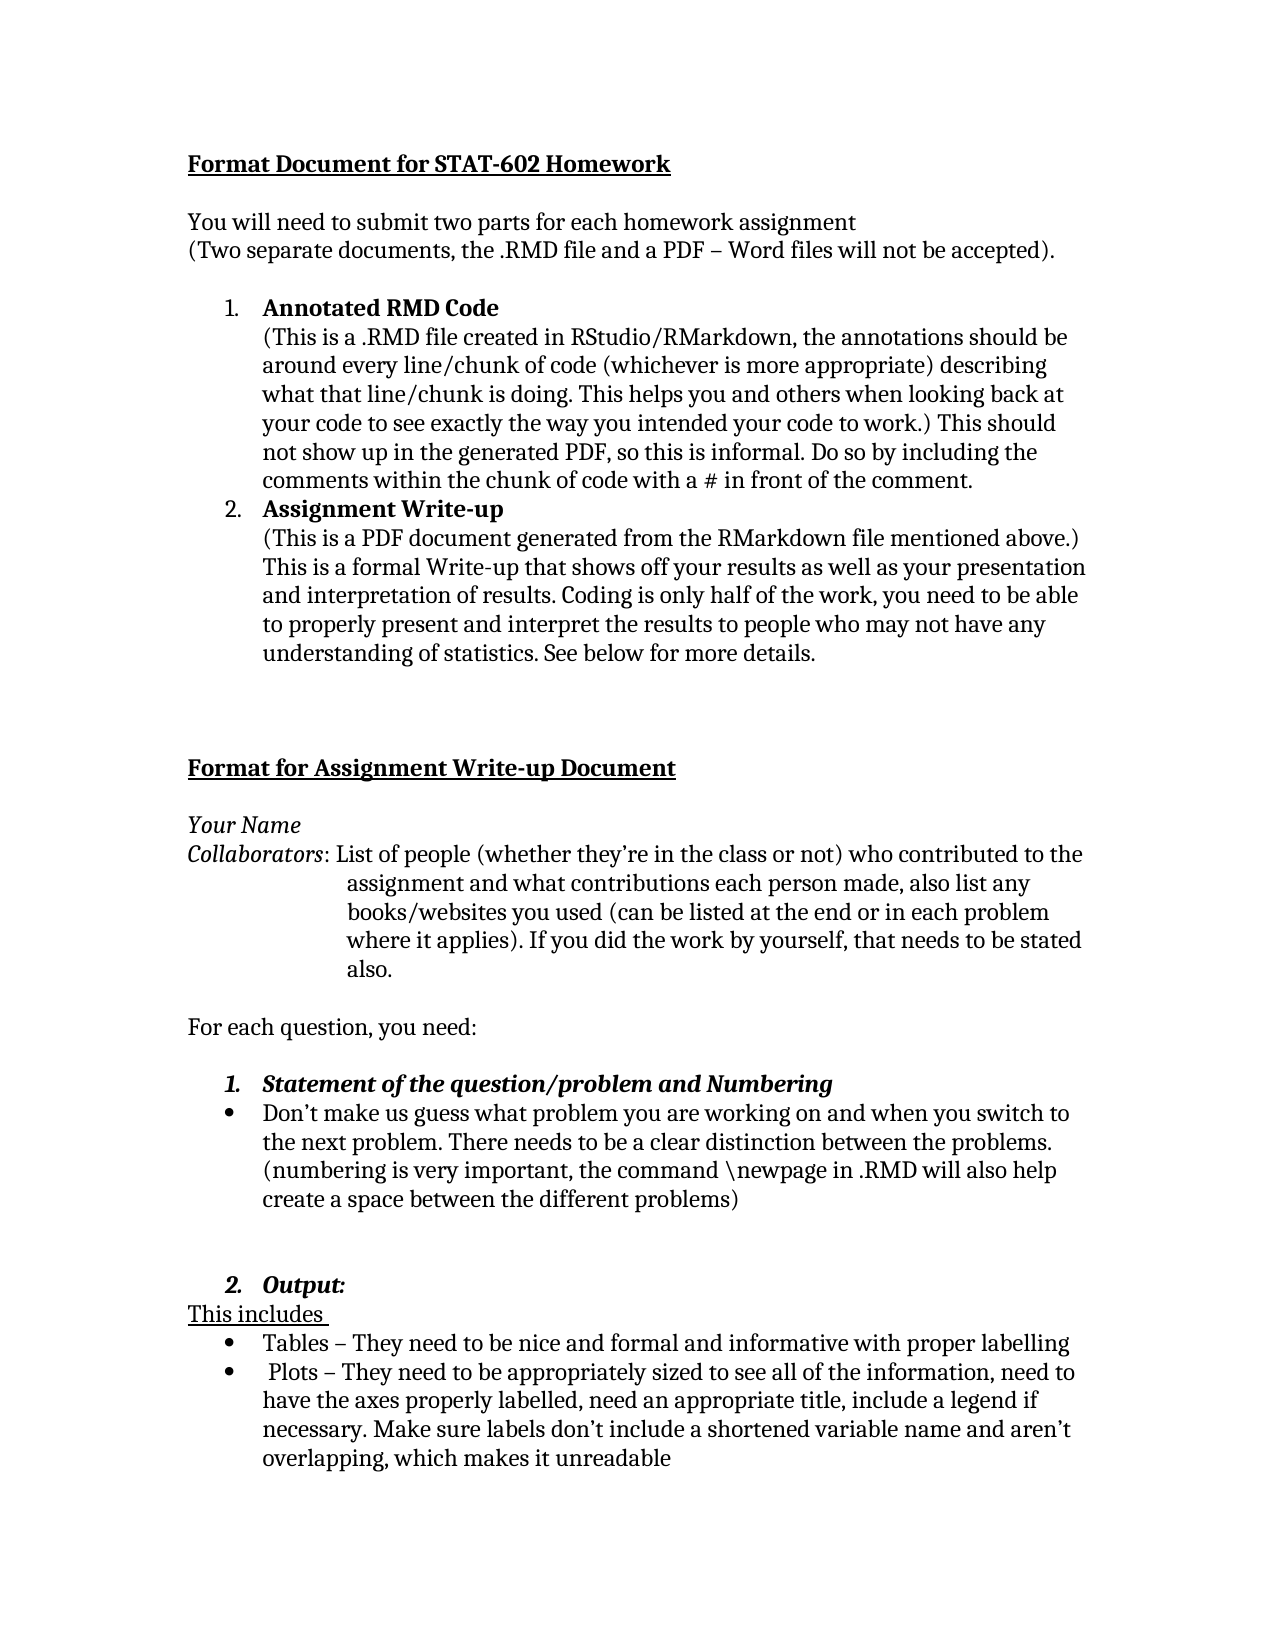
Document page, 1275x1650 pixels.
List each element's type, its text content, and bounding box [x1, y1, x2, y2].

list Plots – They need to be appropriately sized to see all of the information, need to have the axes properly labelled, need an appropriate title, include a legend if necessary. Make sure labels don’t include a shortened variable name and aren’t overlapping, which makes it unreadable [225, 1357, 1087, 1472]
text This includes [187, 1300, 1087, 1329]
list Annotated RMD Code (This is a .RMD file created in RStudio/RMarkdown, the annotations should be around every line/chunk of code (whichever is more appropriate) describing what that line/chunk is doing. This helps you and others when looking back at your code to see exactly the way you intended your code to work.) This should not show up in the generated PDF, so this is informal. Do so by including the comments within the chunk of code with a # in front of the comment. [225, 294, 1087, 495]
text Your Name [187, 811, 1087, 840]
text Format Document for STAT-602 Homework [187, 150, 1087, 179]
text Format for Assignment Write-up Document [187, 754, 1087, 782]
list Assignment Write-up (This is a PDF document generated from the RMarkdown file mentioned above.) This is a formal Write-up that shows off your results as well as your presentation and interpretation of results. Coding is only half of the work, you need to be able to properly present and interpret the results to people who may not have any understanding of statistics. See below for more details. [225, 495, 1087, 696]
text For each question, you need: [187, 1012, 1087, 1041]
list Tables – They need to be nice and formal and informative with proper labelling [225, 1329, 1087, 1357]
list Statement of the question/problem and Numbering [225, 1070, 1087, 1099]
list Don’t make us guess what problem you are working on and when you switch to the next problem. There needs to be a clear distinction between the problems. (numbering is very important, the command \newpage in .RMD will also help create a space between the different problems) [225, 1099, 1087, 1214]
text You will need to submit two parts for each homework assignment (Two separate documents, the .RMD file and a PDF – Word files will not be accepted). [187, 207, 1087, 294]
list Output: [225, 1271, 1087, 1300]
text Collaborators: List of people (whether they’re in the class or not) who contributed to the assignment and what contributions each person made, also list any books/websites you used (can be listed at the end or in each problem where it applies). If you did the work by yourself, that needs to be stated also. [187, 840, 1087, 984]
